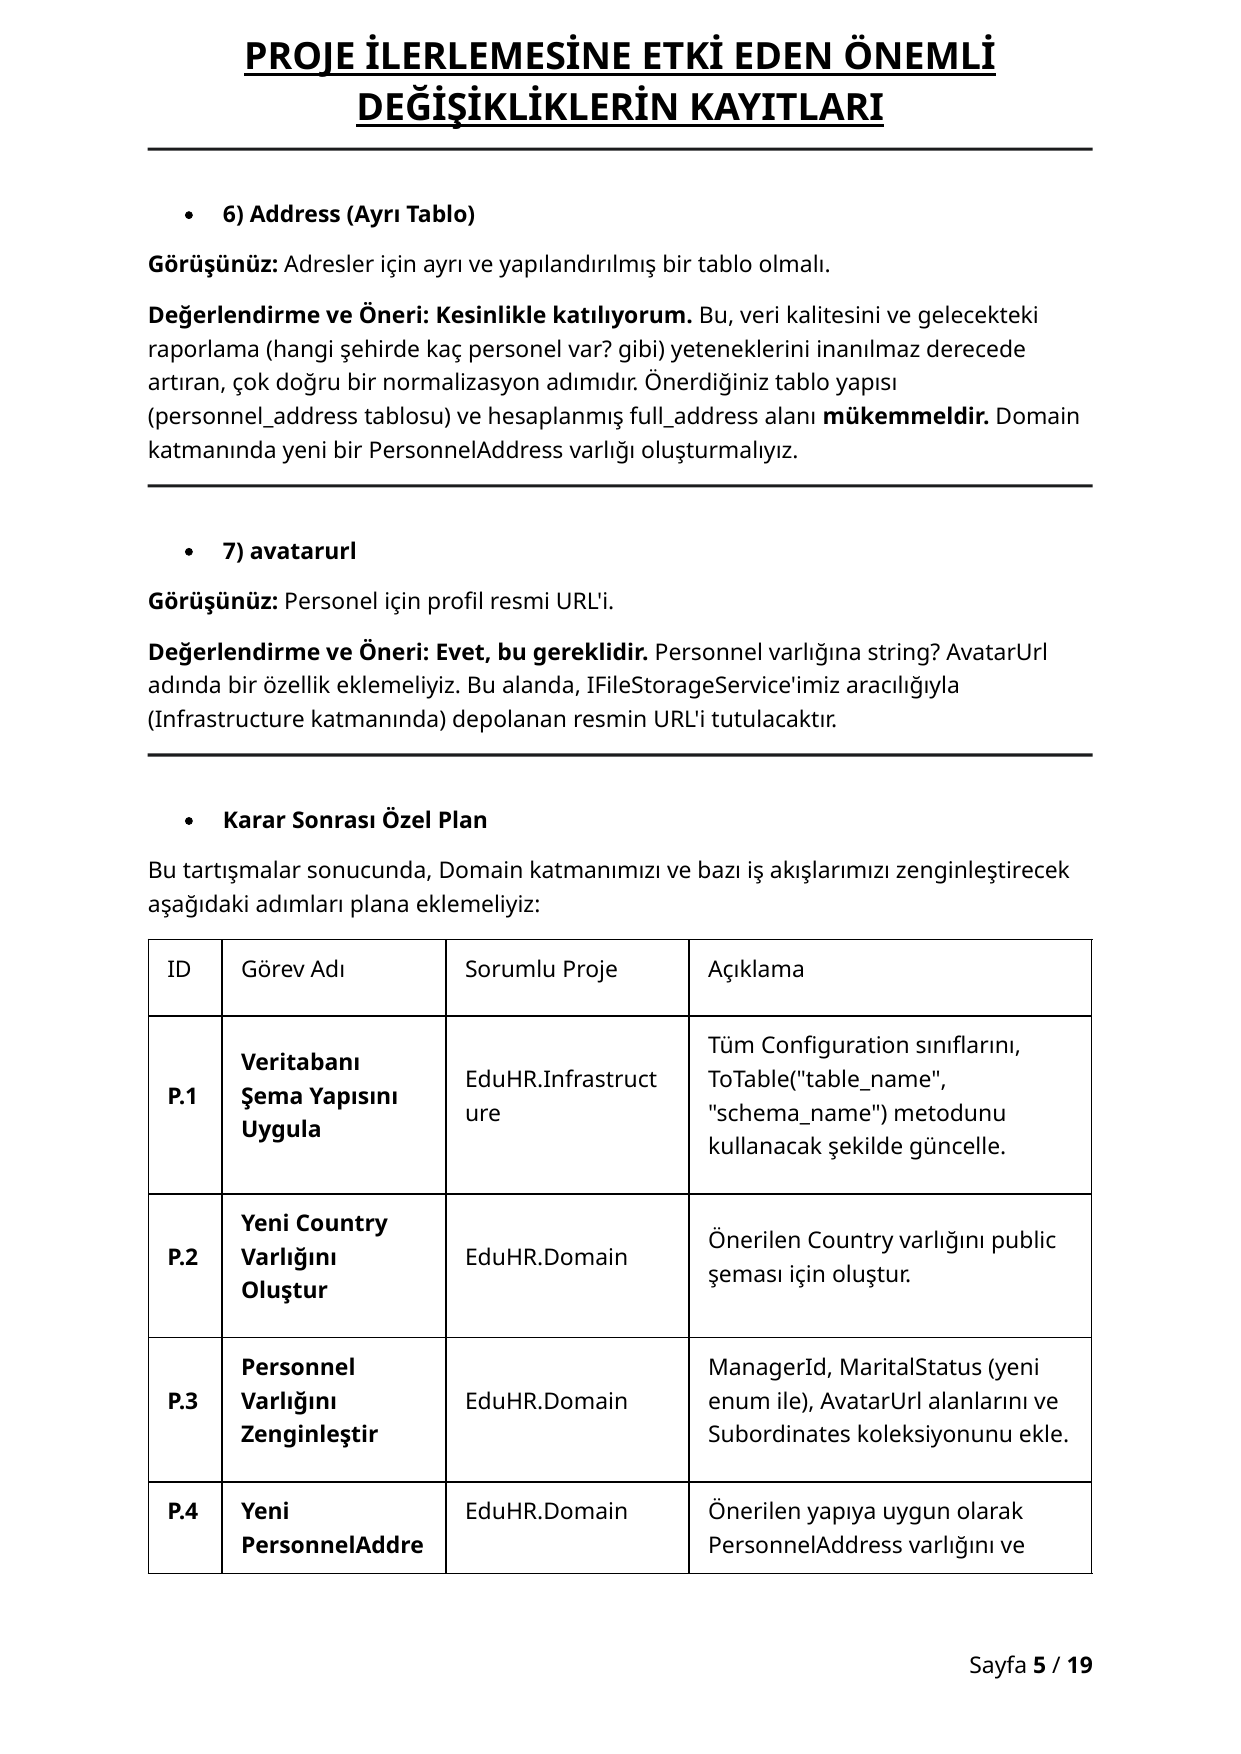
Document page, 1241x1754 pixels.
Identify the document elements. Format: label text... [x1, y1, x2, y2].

table_cell Yeni Country Varlığını Oluştur [223, 1195, 445, 1337]
table_cell Veritabanı Şema Yapısını Uygula [223, 1017, 445, 1193]
table_cell EduHR.Domain [447, 1483, 688, 1572]
table_header ID [149, 940, 221, 1015]
table_cell Tüm Configuration sınıflarını, ToTable("table_name", "schema_name") metodunu kullanacak şekilde güncelle. [690, 1017, 1091, 1193]
text Değerlendirme ve Öneri: Kesinlikle katılıyorum. Bu, veri kalitesini ve gelecekteki raporlama (hangi şehirde kaç personel var? gibi) yeteneklerini inanılmaz derecede artıran, çok doğru bir normalizasyon adımıdır. Önerdiğiniz tablo yapısı (personnel_address tablosu) ve hesaplanmış full_address alanı mükemmeldir. Domain katmanında yeni bir PersonnelAddress varlığı oluşturmalıyız. [148, 299, 1093, 465]
table_header Görev Adı [223, 940, 445, 1015]
table_cell ManagerId, MaritalStatus (yeni enum ile), AvatarUrl alanlarını ve Subordinates koleksiyonunu ekle. [690, 1338, 1091, 1481]
table_cell P.3 [149, 1338, 221, 1481]
table_cell Önerilen yapıya uygun olarak PersonnelAddress varlığını ve AddressType enum'ını oluştur. [690, 1483, 1091, 1572]
list 7) avatarurl [185, 535, 1093, 566]
text Bu tartışmalar sonucunda, Domain katmanımızı ve bazı iş akışlarımızı zenginleştirecek aşağıdaki adımları plana eklemeliyiz: [148, 854, 1093, 919]
list Karar Sonrası Özel Plan [185, 804, 1093, 835]
table_cell P.1 [149, 1017, 221, 1193]
table_cell P.2 [149, 1195, 221, 1337]
text Değerlendirme ve Öneri: Evet, bu gereklidir. Personnel varlığına string? AvatarUrl adında bir özellik eklemeliyiz. Bu alanda, IFileStorageService'imiz aracılığıyla (Infrastructure katmanında) depolanan resmin URL'i tutulacaktır. [148, 636, 1093, 734]
table_cell EduHR.Infrastructure [447, 1017, 688, 1193]
table_header Sorumlu Proje [447, 940, 688, 1015]
table_cell P.4 [149, 1483, 221, 1572]
table_cell Personnel Varlığını Zenginleştir [223, 1338, 445, 1481]
text Görüşünüz: Adresler için ayrı ve yapılandırılmış bir tablo olmalı. [148, 248, 1093, 280]
table_cell EduHR.Domain [447, 1338, 688, 1481]
table_header Açıklama [690, 940, 1091, 1015]
table_cell Yeni PersonnelAddress Varlığını Oluştur [223, 1483, 445, 1572]
table_cell EduHR.Domain [447, 1195, 688, 1337]
table_cell Önerilen Country varlığını public şeması için oluştur. [690, 1195, 1091, 1337]
text Görüşünüz: Personel için profil resmi URL'i. [148, 585, 1093, 616]
list 6) Address (Ayrı Tablo) [185, 198, 1093, 229]
